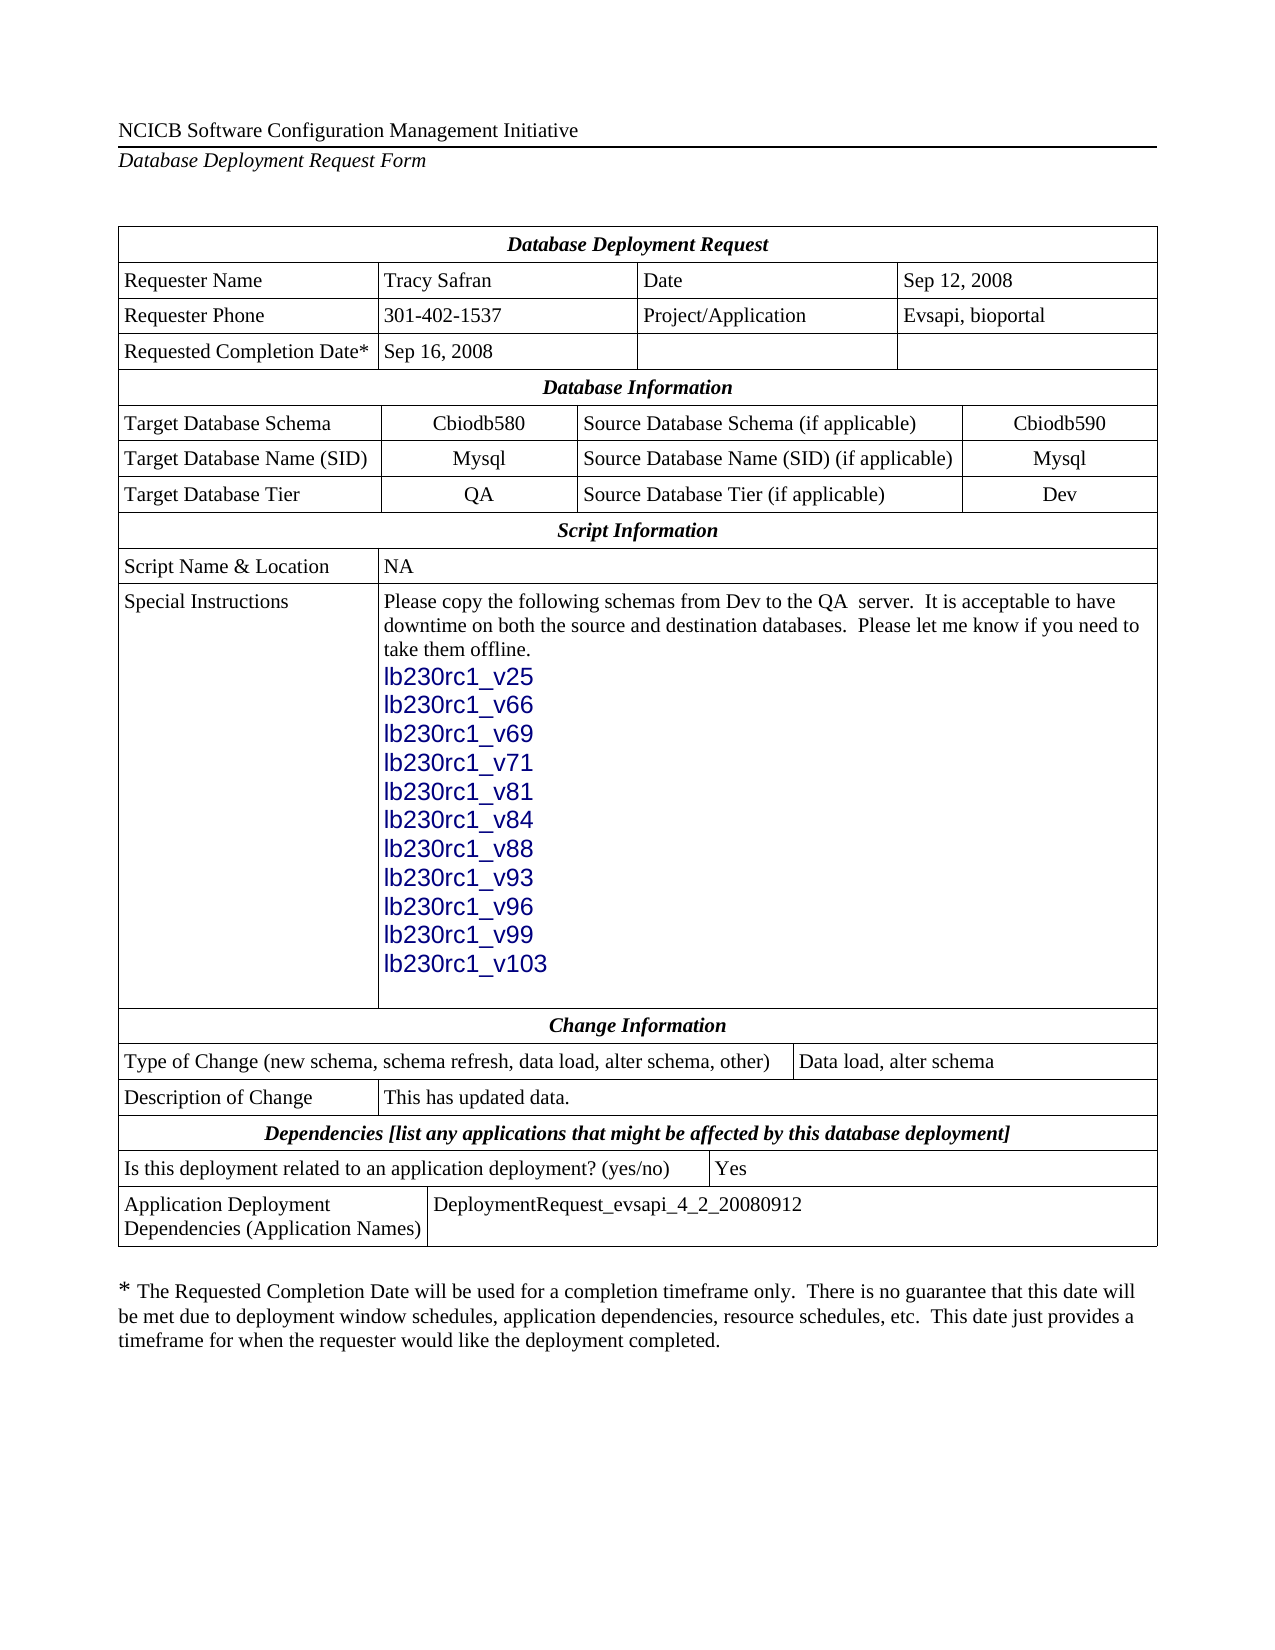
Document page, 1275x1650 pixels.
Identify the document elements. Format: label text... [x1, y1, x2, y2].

table_cell Yes [710, 1151, 1157, 1186]
table_cell DeploymentRequest_evsapi_4_2_20080912 [428, 1187, 1157, 1246]
table_cell Sep 12, 2008 [898, 263, 1157, 297]
table_cell Application Deployment Dependencies (Application Names) [119, 1187, 427, 1246]
table_cell Dependencies [list any applications that might be affected by this database deployment] [119, 1116, 1157, 1150]
table_cell Is this deployment related to an application deployment? (yes/no) [119, 1151, 709, 1186]
table_cell This has updated data. [379, 1080, 1157, 1115]
table_cell Please copy the following schemas from Dev to the QA server. It is acceptable to have downtime on both the source and destination databases. Please let me know if you need to take them offline. lb230rc1_v25 lb230rc1_v66 lb230rc1_v69 lb230rc1_v71 lb230rc1_v81 lb230rc1_v84 lb230rc1_v88 lb230rc1_v93 lb230rc1_v96 lb230rc1_v99 lb230rc1_v103 [379, 584, 1157, 1007]
table_cell Description of Change [119, 1080, 378, 1115]
text * The Requested Completion Date will be used for a completion timeframe only. There is no guarantee that this date will be met due to deployment window schedules, application dependencies, resource schedules, etc. This date just provides a timeframe for when the requester would like the deployment completed. [118, 1275, 1157, 1352]
table_cell Mysql [382, 441, 577, 476]
table_cell Script Information [119, 513, 1157, 548]
table_cell Target Database Name (SID) [119, 441, 381, 476]
table_cell Target Database Tier [119, 477, 381, 512]
table_cell Date [638, 263, 897, 297]
table_cell Evsapi, bioportal [898, 299, 1157, 333]
table_cell 301-402-1537 [379, 299, 637, 333]
table_cell Dev [963, 477, 1157, 512]
table_cell Project/Application [638, 299, 897, 333]
table_cell Special Instructions [119, 584, 378, 1007]
table_cell Mysql [963, 441, 1157, 476]
table_cell Source Database Name (SID) (if applicable) [578, 441, 962, 476]
table_cell Requested Completion Date* [119, 334, 378, 369]
table_cell Target Database Schema [119, 406, 381, 440]
table_cell Source Database Tier (if applicable) [578, 477, 962, 512]
table_cell NA [379, 549, 1157, 583]
table_cell Source Database Schema (if applicable) [578, 406, 962, 440]
table_cell Data load, alter schema [794, 1044, 1157, 1079]
table_cell Requester Phone [119, 299, 378, 333]
table_cell Tracy Safran [379, 263, 637, 297]
table_cell Change Information [119, 1009, 1157, 1043]
table_cell [638, 334, 897, 369]
table_cell Requester Name [119, 263, 378, 297]
table_cell Sep 16, 2008 [379, 334, 637, 369]
table_header Database Deployment Request [119, 227, 1157, 262]
table_cell Type of Change (new schema, schema refresh, data load, alter schema, other) [119, 1044, 793, 1079]
table_cell QA [382, 477, 577, 512]
table_cell Script Name & Location [119, 549, 378, 583]
table_cell [898, 334, 1157, 369]
table_cell Cbiodb590 [963, 406, 1157, 440]
table_cell Database Information [119, 370, 1157, 405]
table_cell Cbiodb580 [382, 406, 577, 440]
